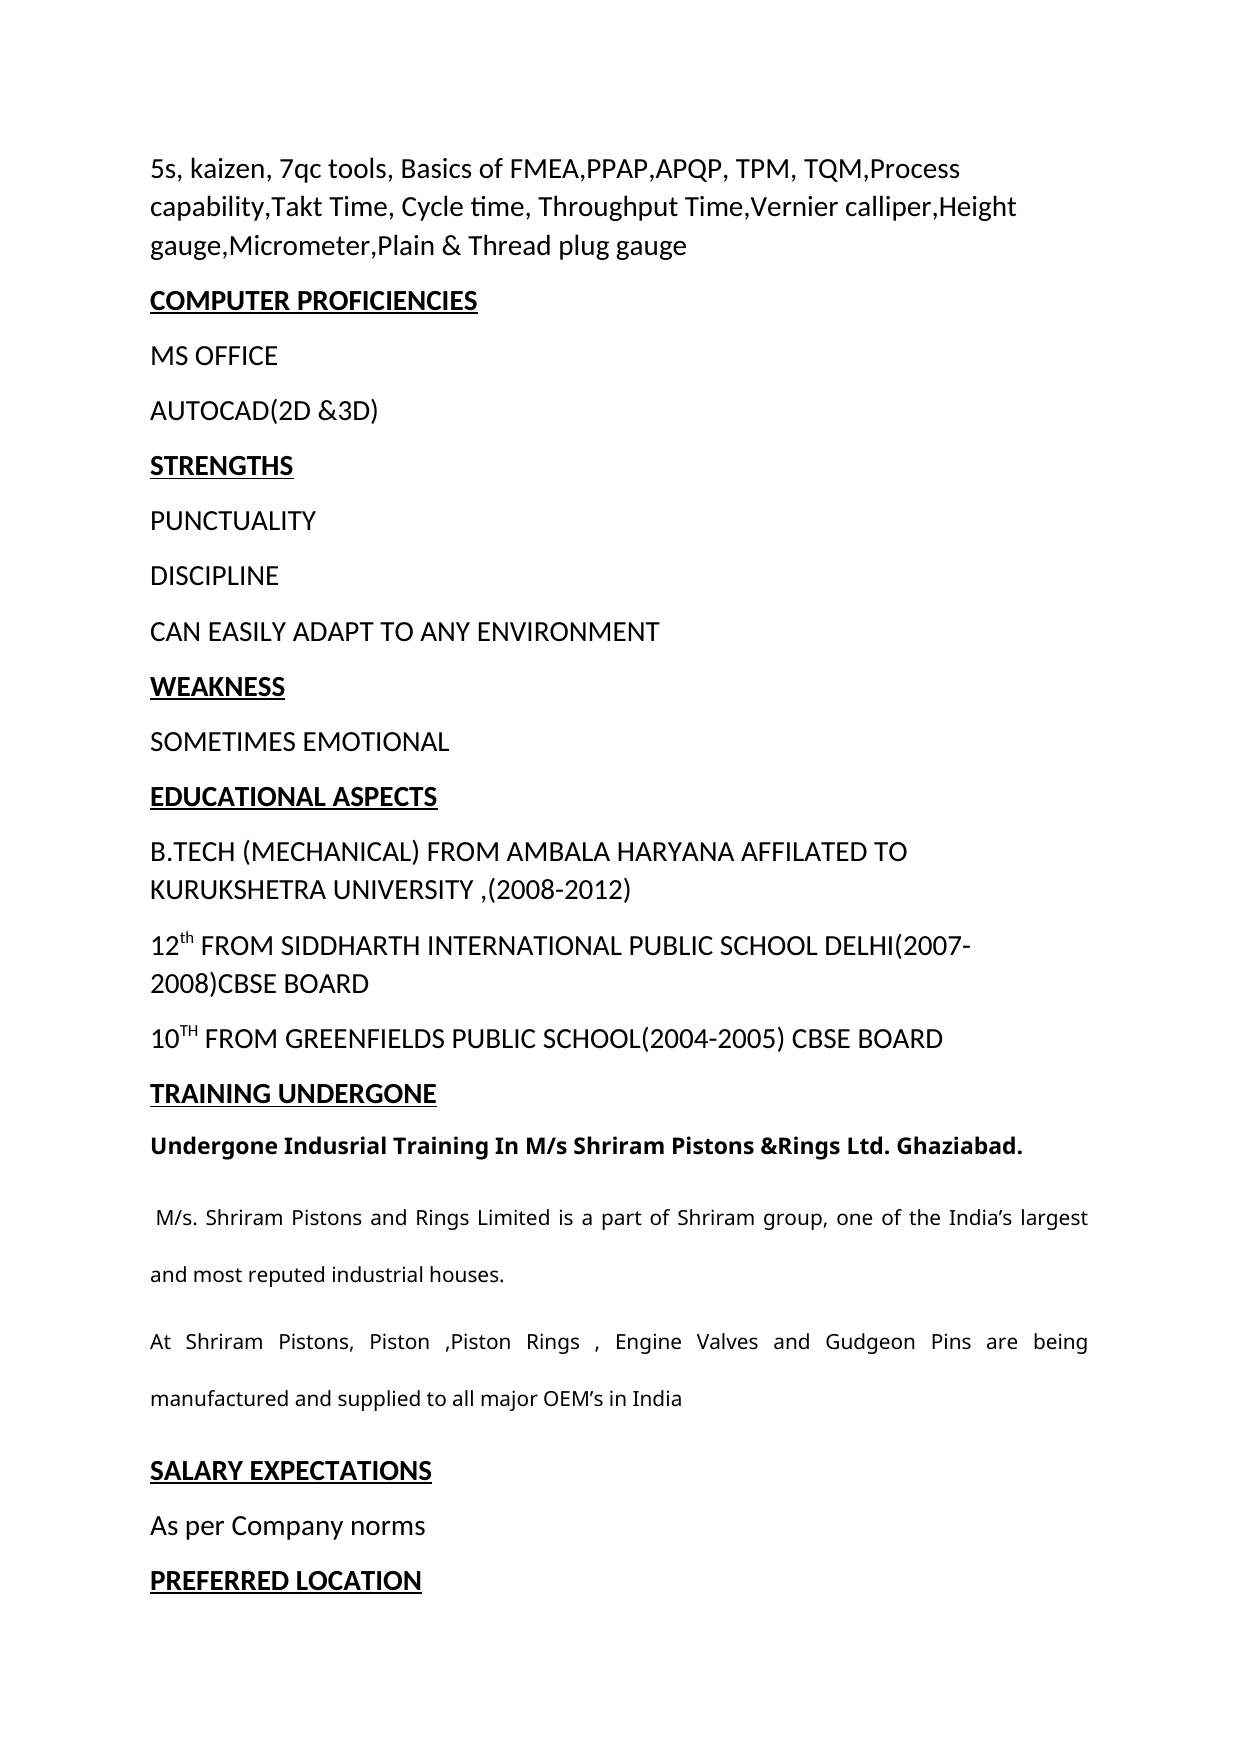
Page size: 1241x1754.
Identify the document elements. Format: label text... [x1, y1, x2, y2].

text As per Company norms [150, 1507, 1090, 1542]
text 12th FROM SIDDHARTH INTERNATIONAL PUBLIC SCHOOL DELHI(2007-2008)CBSE BOARD [150, 927, 1090, 1001]
text COMPUTER PROFICIENCIES [150, 282, 1090, 318]
text At Shriram Pistons, Piston ,Piston Rings , Engine Valves and Gudgeon Pins are being manufactured and supplied to all major OEM’s in India [150, 1327, 1090, 1413]
text STRENGTHS [150, 447, 1090, 483]
text 10TH FROM GREENFIELDS PUBLIC SCHOOL(2004-2005) CBSE BOARD [150, 1020, 1090, 1056]
text 5s, kaizen, 7qc tools, Basics of FMEA,PPAP,APQP, TPM, TQM,Process capability,Takt Time, Cycle time, Throughput Time,Vernier calliper,Height gauge,Micrometer,Plain & Thread plug gauge [150, 150, 1090, 262]
text SOMETIMES EMOTIONAL [150, 723, 1090, 758]
text AUTOCAD(2D &3D) [150, 392, 1090, 428]
text PUNCTUALITY [150, 502, 1090, 538]
text CAN EASILY ADAPT TO ANY ENVIRONMENT [150, 613, 1090, 648]
text DISCIPLINE [150, 557, 1090, 593]
text EDUCATIONAL ASPECTS [150, 778, 1090, 813]
text MS OFFICE [150, 337, 1090, 373]
text SALARY EXPECTATIONS [150, 1452, 1090, 1487]
text TRAINING UNDERGONE [150, 1075, 1090, 1111]
text WEAKNESS [150, 668, 1090, 703]
text B.TECH (MECHANICAL) FROM AMBALA HARYANA AFFILATED TO KURUKSHETRA UNIVERSITY ,(2008-2012) [150, 833, 1090, 907]
text M/s. Shriram Pistons and Rings Limited is a part of Shriram group, one of the India’s largest and most reputed industrial houses. [150, 1203, 1090, 1288]
text PREFERRED LOCATION [150, 1562, 1090, 1597]
text Undergone Indusrial Training In M/s Shriram Pistons &Rings Ltd. Ghaziabad. [150, 1130, 1090, 1162]
